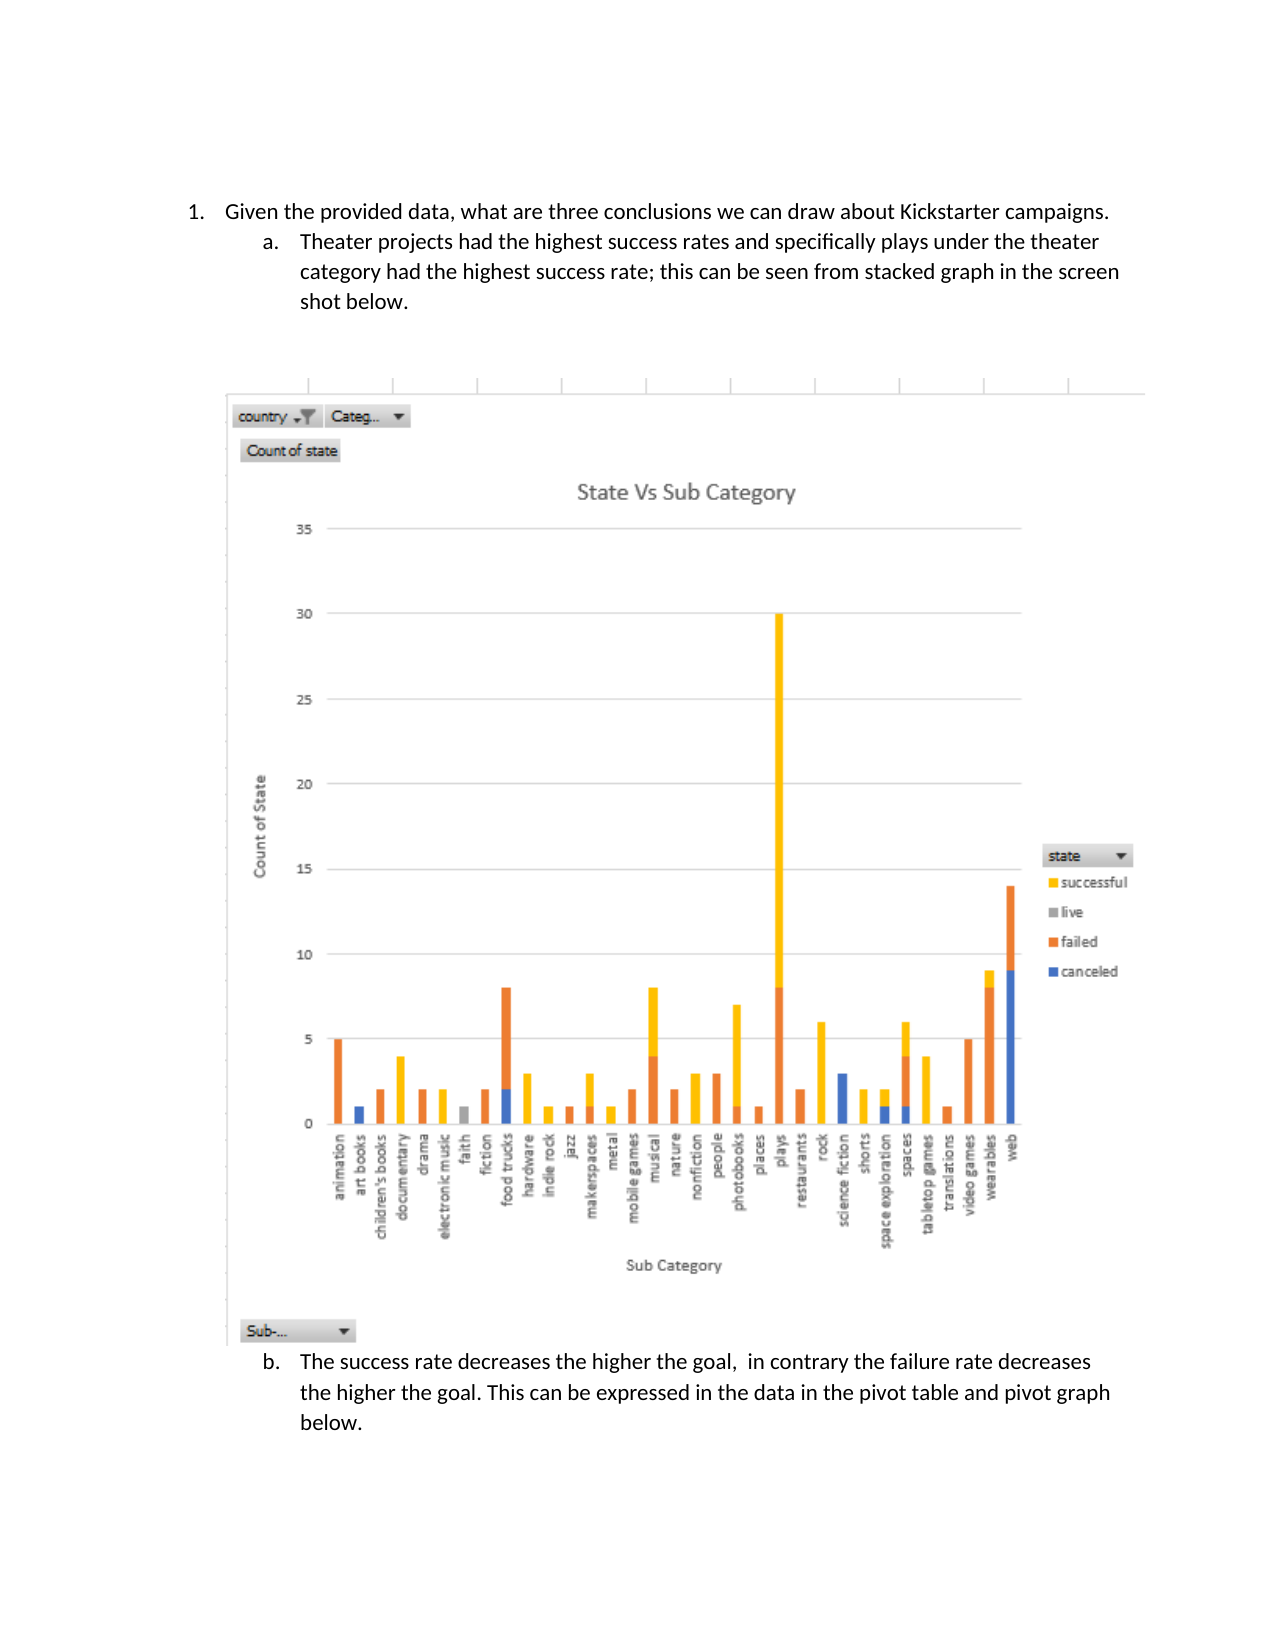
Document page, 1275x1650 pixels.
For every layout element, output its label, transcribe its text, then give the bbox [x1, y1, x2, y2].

list Given the provided data, what are three conclusions we can draw about Kickstarter campaigns. [187, 197, 1125, 225]
picture [225, 378, 1146, 1346]
list The success rate decreases the higher the goal, in contrary the failure rate decreases the higher the goal. This can be expressed in the data in the pivot table and pivot graph below. [262, 1347, 1125, 1436]
list Theater projects had the highest success rates and specifically plays under the theater category had the highest success rate; this can be seen from stacked graph in the screen shot below. [262, 227, 1125, 316]
